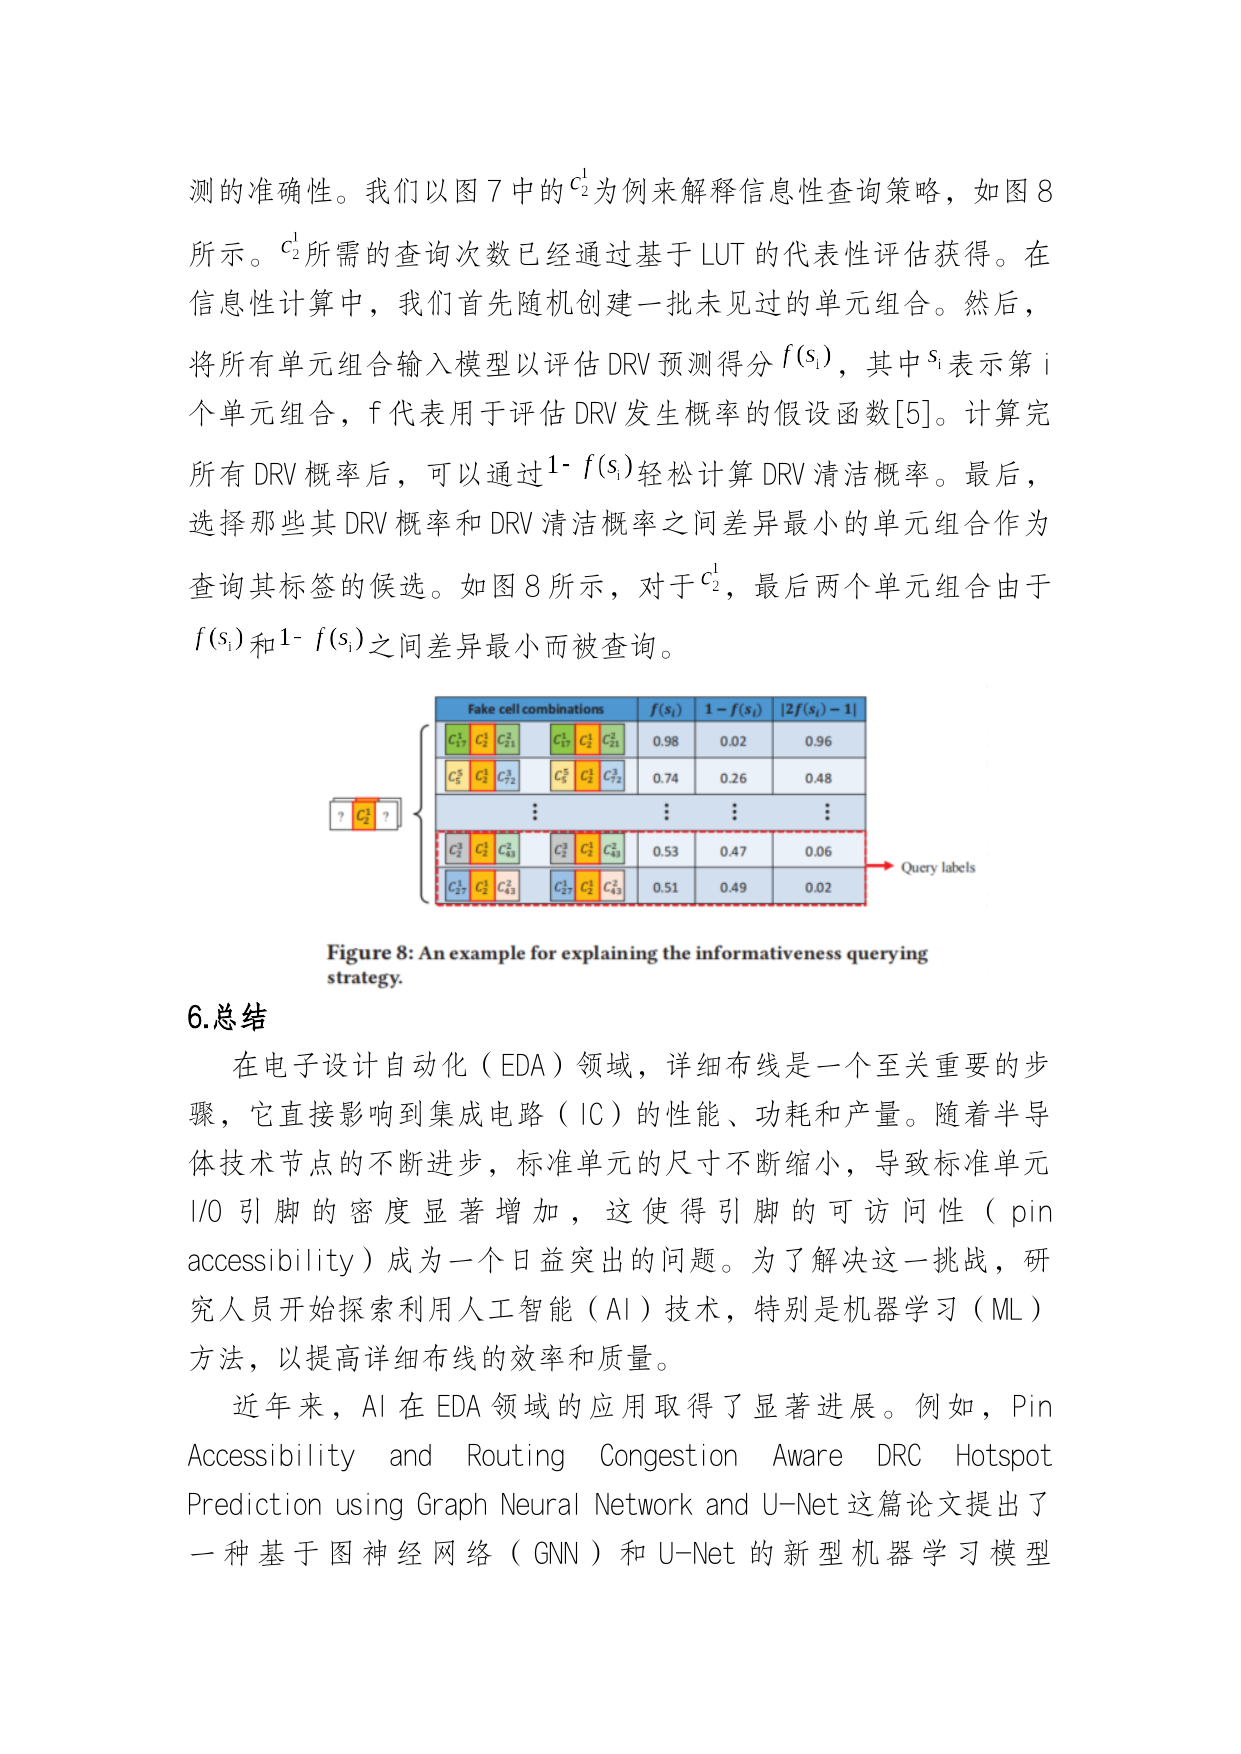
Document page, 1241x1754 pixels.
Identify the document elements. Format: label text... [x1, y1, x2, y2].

list 6.总结 [187, 1002, 1053, 1034]
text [187, 1392, 1053, 1570]
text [187, 162, 1053, 664]
picture [296, 680, 988, 1002]
text 在电子设计自动化（EDA）领域，详细布线是一个至关重要的步骤，它直接影响到集成电路（IC）的性能、功耗和产量。随着半导体技术节点的不断进步，标准单元的尺寸不断缩小，导致标准单元I/O引脚的密度显著增加，这使得引脚的可访问性（pin accessibility）成为一个日益突出的问题。为了解决这一挑战，研究人员开始探索利用人工智能（AI）技术，特别是机器学习（ML）方法，以提高详细布线的效率和质量。 [187, 1050, 1053, 1375]
